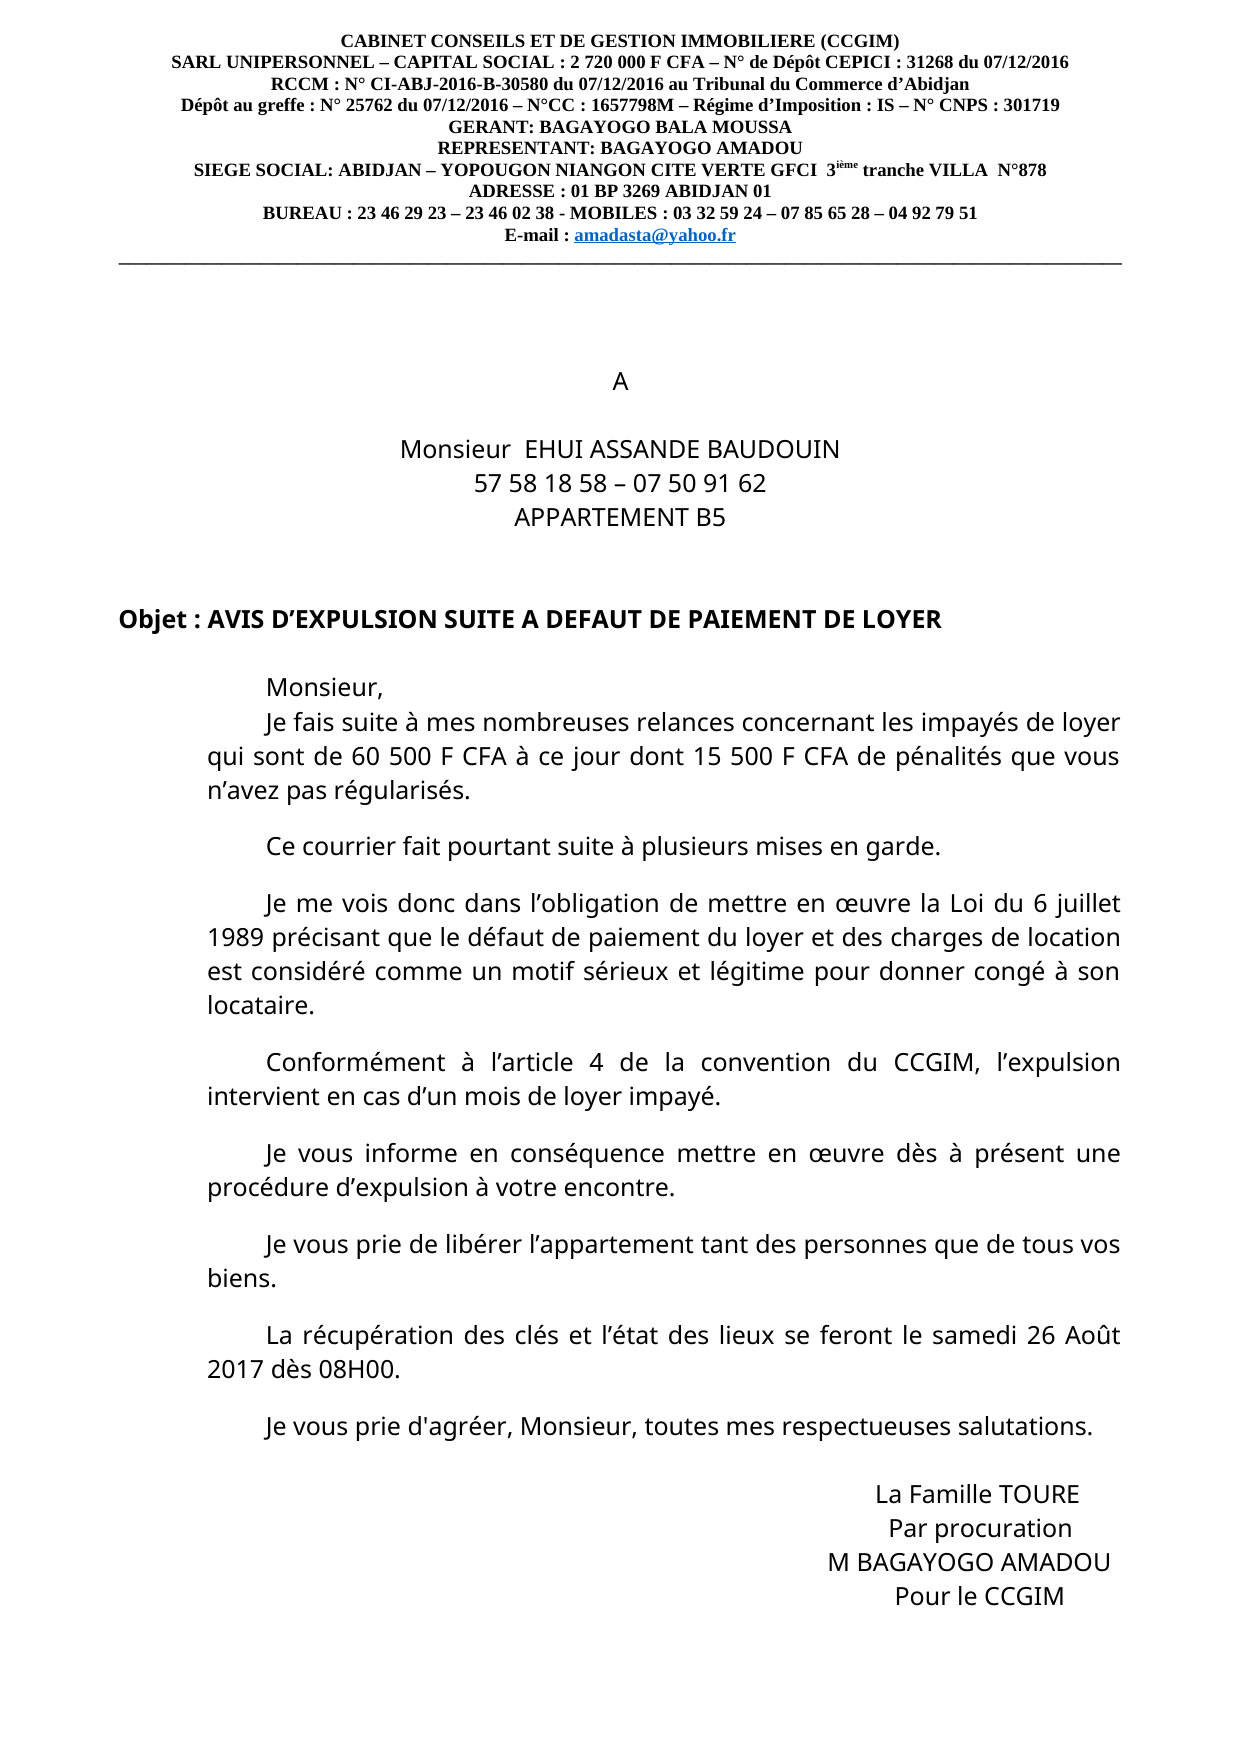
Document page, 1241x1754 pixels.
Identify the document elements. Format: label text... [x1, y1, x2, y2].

text La Famille TOURE [782, 1476, 1122, 1510]
text Ce courrier fait pourtant suite à plusieurs mises en garde. [207, 829, 1122, 863]
text 57 58 18 58 – 07 50 91 62 [118, 466, 1122, 500]
text Je me vois donc dans l’obligation de mettre en œuvre la Loi du 6 juillet 1989 précisant que le défaut de paiement du loyer et des charges de location est considéré comme un motif sérieux et légitime pour donner congé à son locataire. [207, 886, 1122, 1022]
text A [118, 363, 1122, 398]
text La récupération des clés et l’état des lieux se feront le samedi 26 Août 2017 dès 08H00. [207, 1317, 1122, 1385]
text Par procuration [782, 1510, 1122, 1544]
text Objet : avis d’expulsion suite a defaut de paiement de loyer [118, 602, 1122, 636]
text Je vous prie d'agréer, Monsieur, toutes mes respectueuses salutations. [207, 1408, 1122, 1442]
text Je vous informe en conséquence mettre en œuvre dès à présent une procédure d’expulsion à votre encontre. [207, 1136, 1122, 1204]
text M BAGAYOGO AMADOU [782, 1544, 1122, 1578]
text Je fais suite à mes nombreuses relances concernant les impayés de loyer qui sont de 60 500 F CFA à ce jour dont 15 500 F CFA de pénalités que vous n’avez pas régularisés. [207, 704, 1122, 806]
text APPARTEMENT B5 [118, 500, 1122, 534]
text Pour le CCGIM [797, 1578, 1122, 1612]
text Conformément à l’article 4 de la convention du CCGIM, l’expulsion intervient en cas d’un mois de loyer impayé. [207, 1045, 1122, 1113]
text Je vous prie de libérer l’appartement tant des personnes que de tous vos biens. [207, 1226, 1122, 1294]
text Monsieur, [207, 670, 1122, 704]
text Monsieur EHUI ASSANDE BAUDOUIN [118, 432, 1122, 466]
